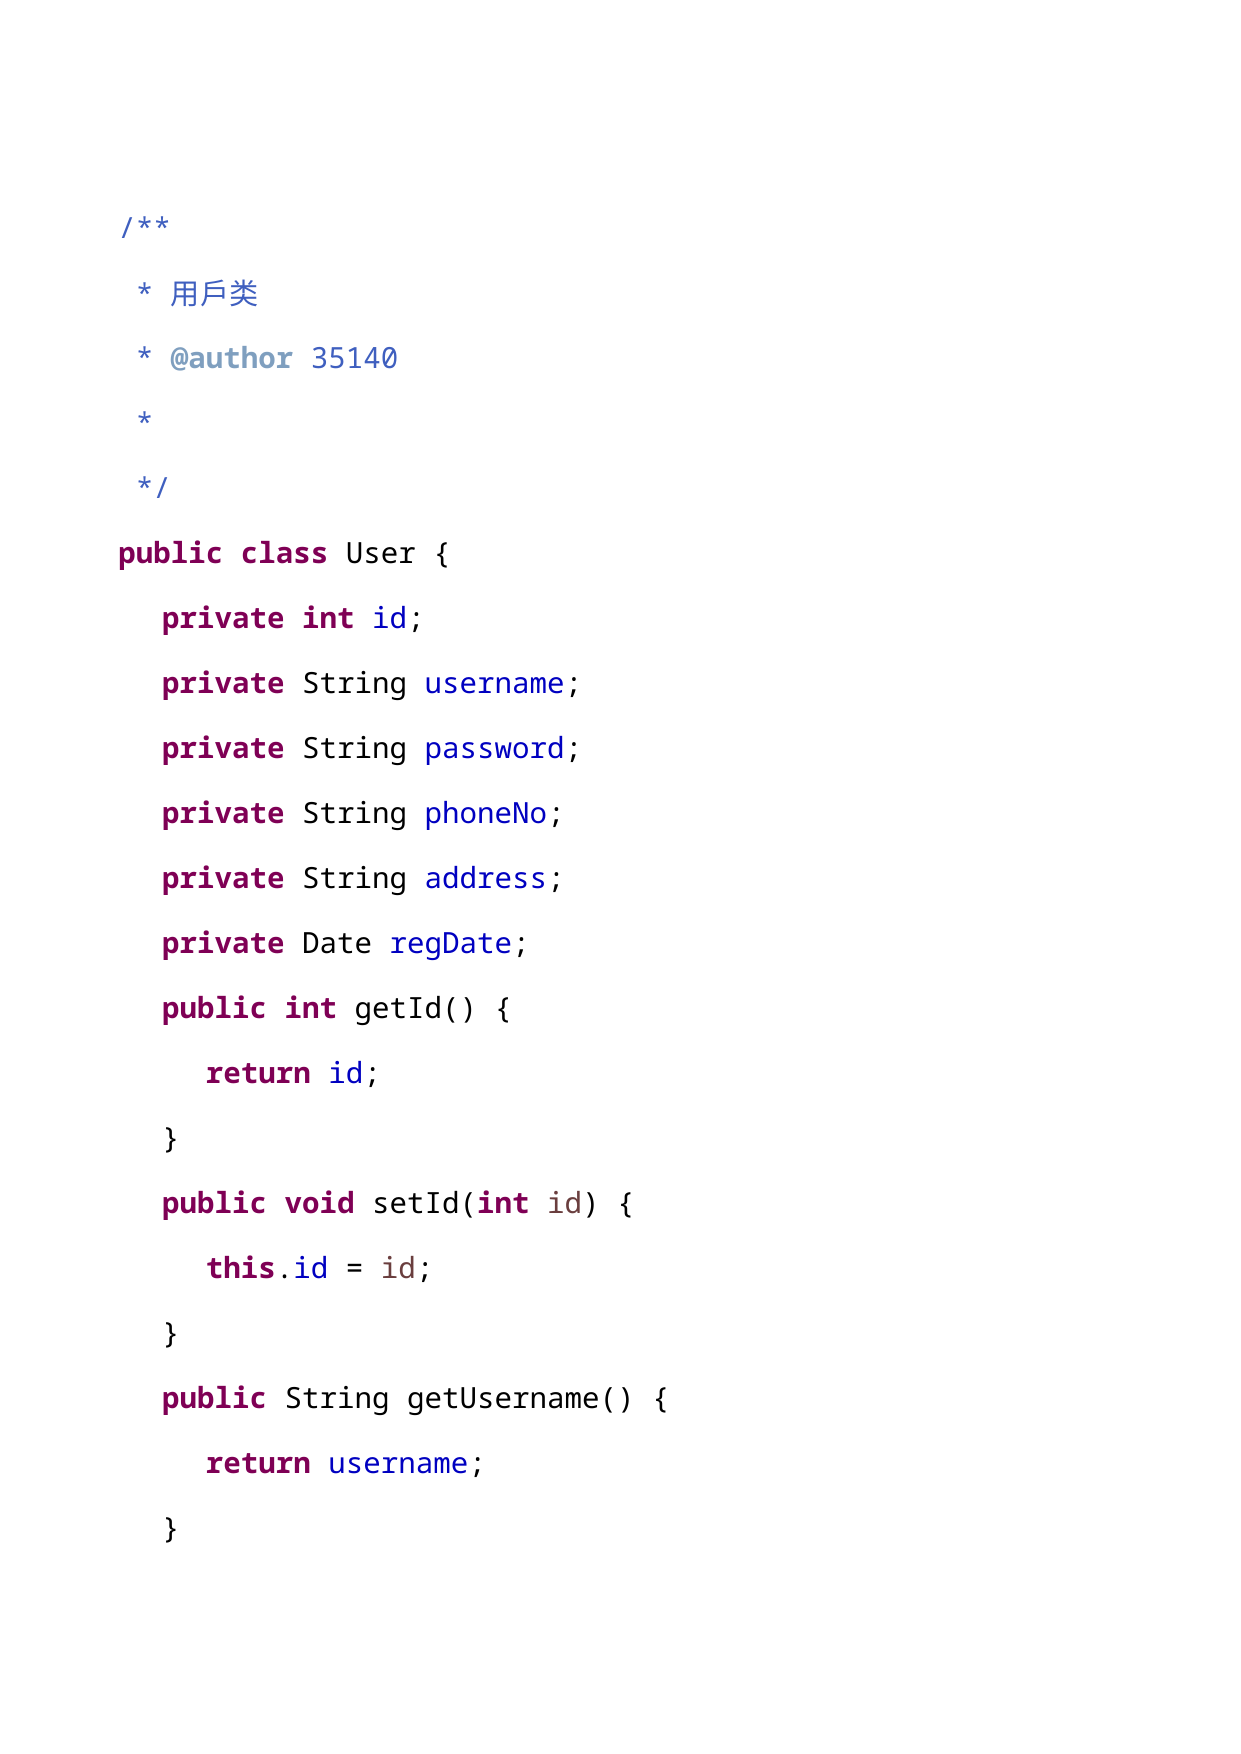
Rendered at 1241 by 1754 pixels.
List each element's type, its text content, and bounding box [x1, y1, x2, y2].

text private int id; [118, 584, 1093, 649]
text private Date regDate; [118, 909, 1093, 974]
text * [118, 389, 1093, 454]
text public String getUsername() { [118, 1364, 1093, 1429]
text } [118, 1494, 1093, 1559]
text return id; [118, 1039, 1093, 1104]
text /** [118, 194, 1093, 259]
text private String password; [118, 714, 1093, 779]
text this.id = id; [118, 1234, 1093, 1299]
text private String phoneNo; [118, 779, 1093, 844]
text return username; [118, 1429, 1093, 1494]
text } [118, 1299, 1093, 1364]
text * @author 35140 [118, 324, 1093, 389]
text private String address; [118, 844, 1093, 909]
text public void setId(int id) { [118, 1169, 1093, 1234]
text public class User { [118, 519, 1093, 584]
text * 用戶类 [118, 259, 1093, 324]
text */ [118, 454, 1093, 519]
text } [118, 1104, 1093, 1169]
text public int getId() { [118, 974, 1093, 1039]
text private String username; [118, 649, 1093, 714]
